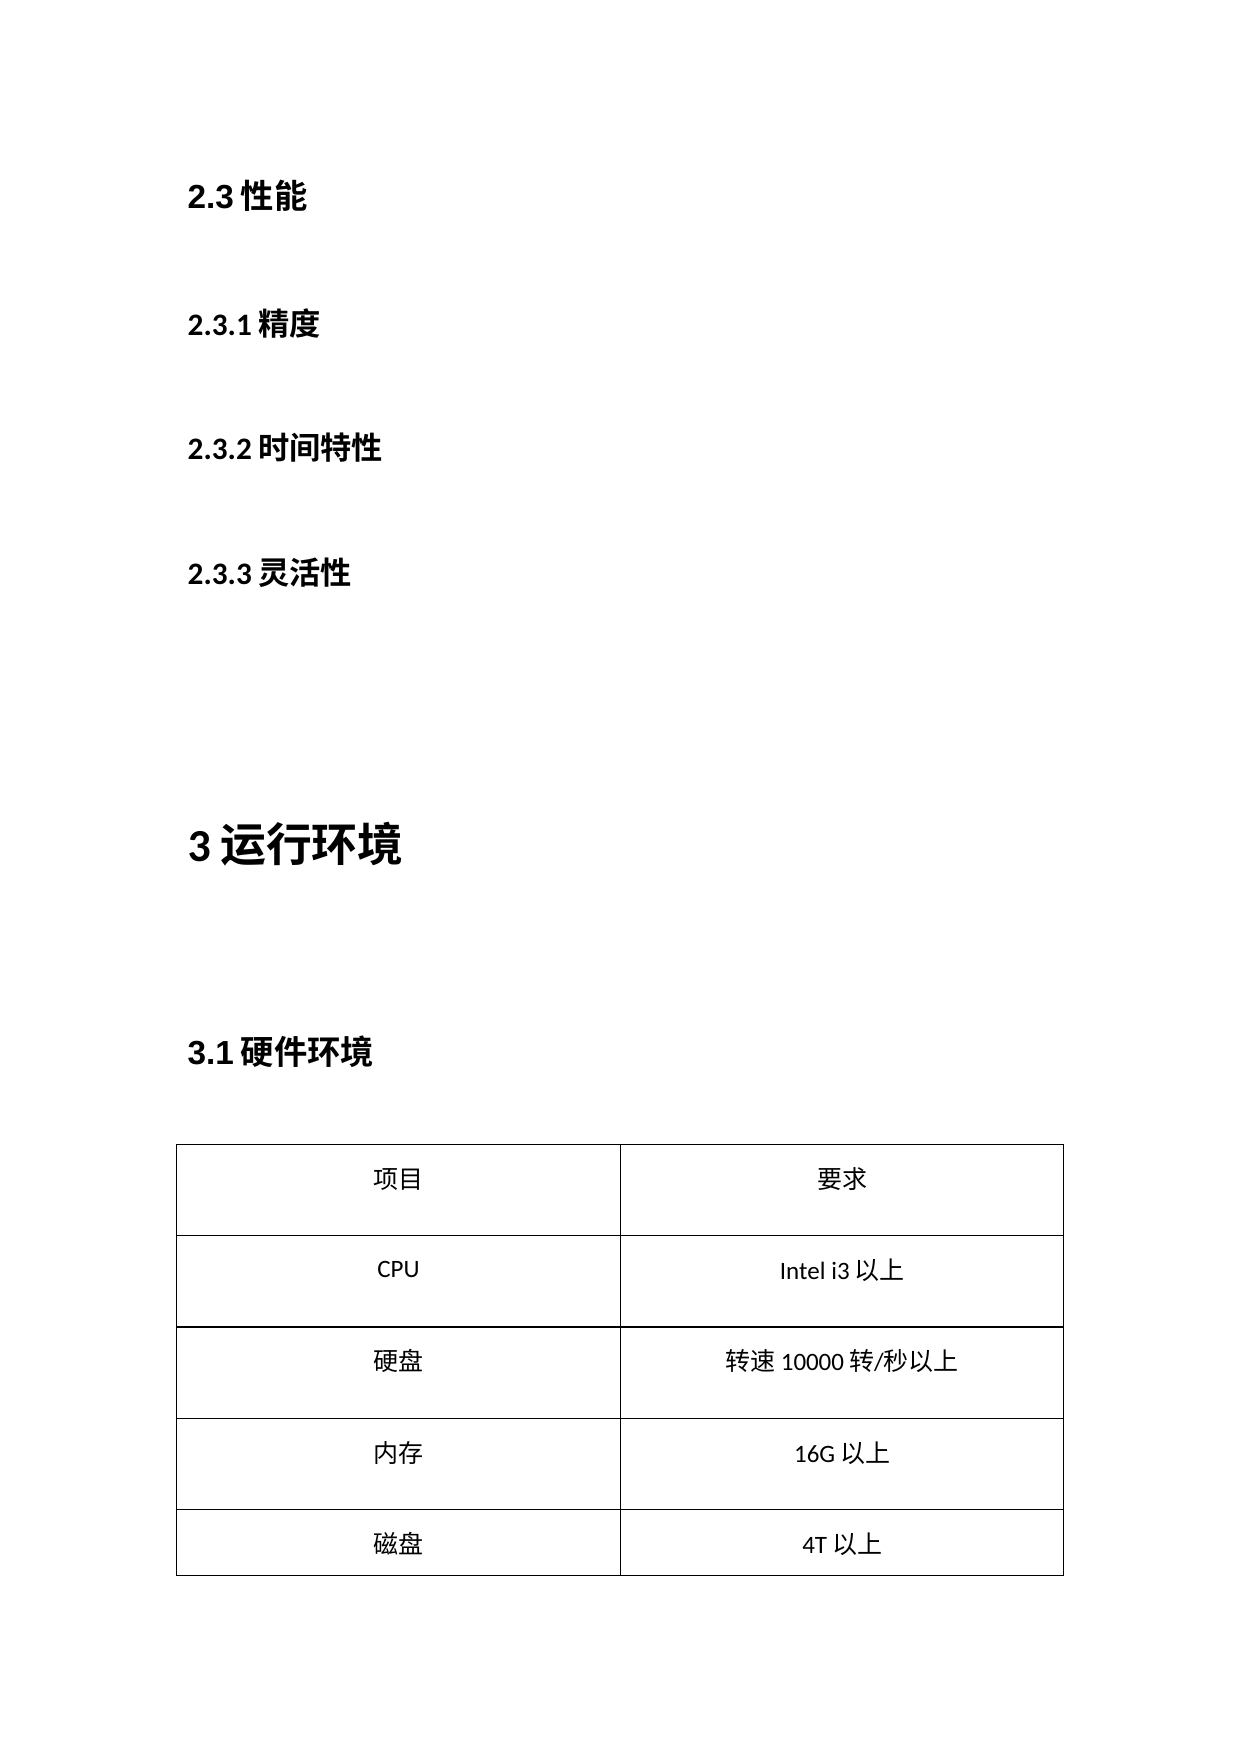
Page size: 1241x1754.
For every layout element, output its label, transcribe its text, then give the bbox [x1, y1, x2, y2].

table_cell 内存 [177, 1419, 620, 1509]
table_header 项目 [177, 1145, 620, 1235]
subtitle 3运行环境 [187, 793, 1053, 890]
table_cell 16G以上 [621, 1419, 1063, 1509]
table_cell 硬盘 [177, 1328, 620, 1418]
subtitle 2.3.2时间特性 [187, 413, 1053, 478]
table_cell 磁盘 [177, 1510, 620, 1575]
subtitle 2.3.3灵活性 [187, 538, 1053, 603]
table_cell 转速10000转/秒以上 [621, 1328, 1063, 1418]
table_cell CPU [177, 1236, 620, 1326]
subtitle 3.1硬件环境 [187, 1017, 1053, 1082]
table_cell 4T以上 [621, 1510, 1063, 1575]
table_cell Intel i3以上 [621, 1236, 1063, 1326]
subtitle 2.3性能 [187, 162, 1053, 227]
subtitle 2.3.1精度 [187, 289, 1053, 354]
table_header 要求 [621, 1145, 1063, 1235]
